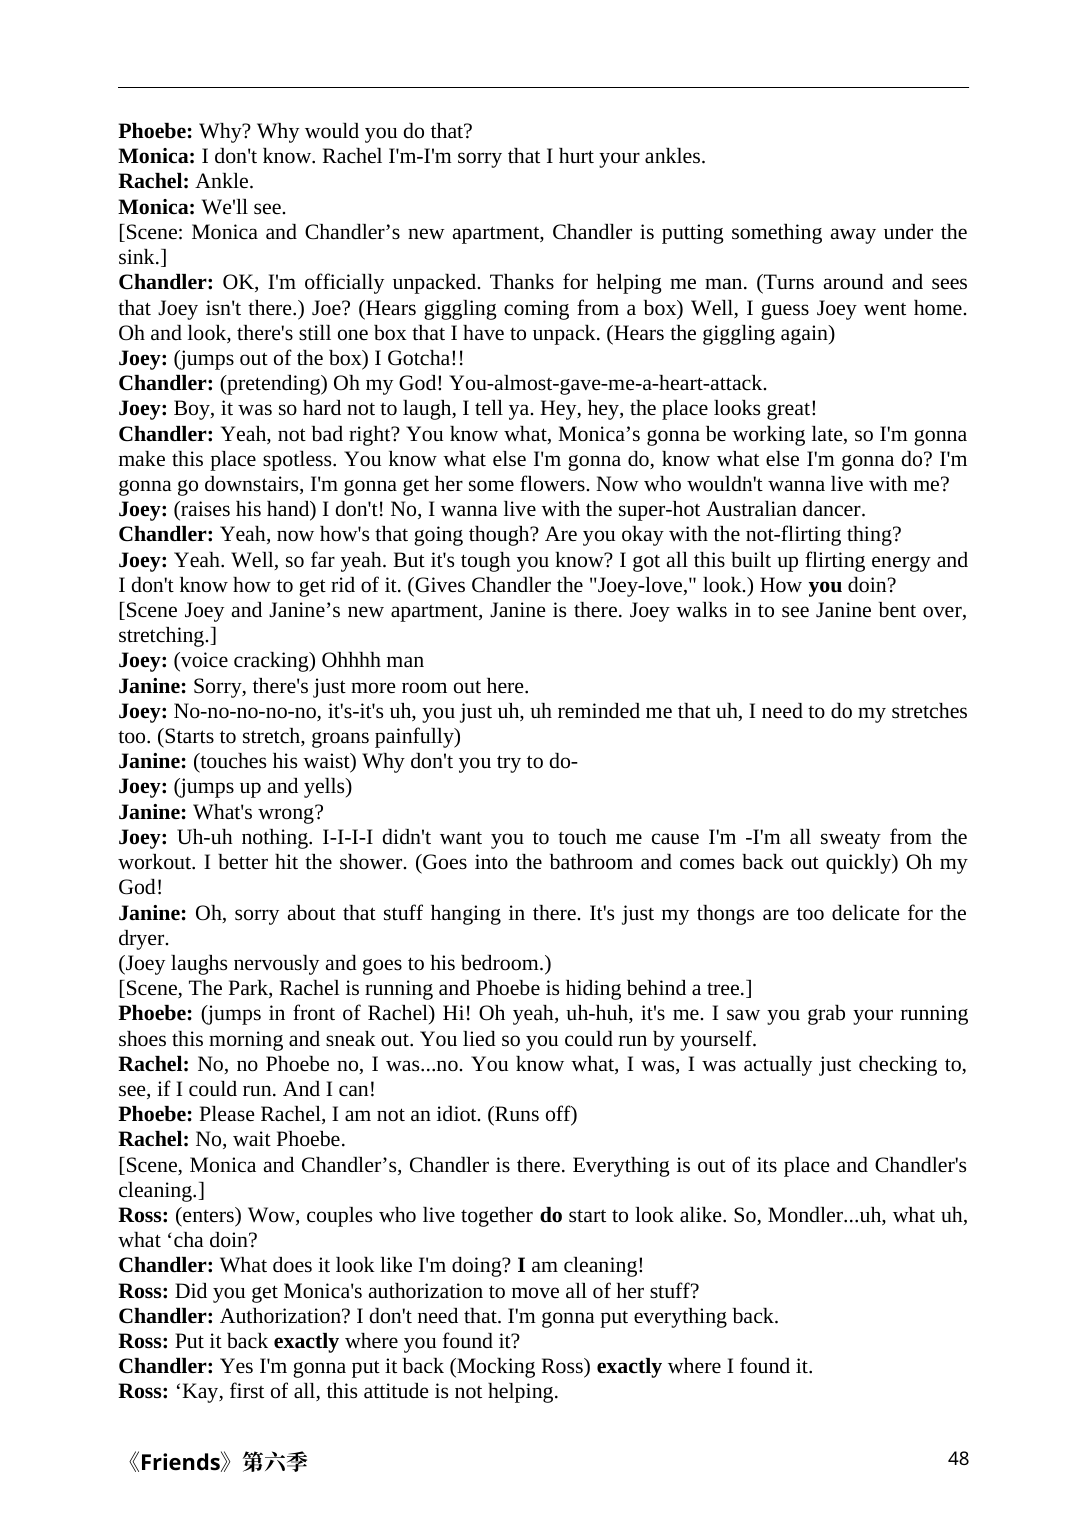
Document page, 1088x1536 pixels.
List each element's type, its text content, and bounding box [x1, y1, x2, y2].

text Chandler: Yes I'm gonna put it back (Mocking Ross) exactly where I found it. [118, 1353, 969, 1378]
text Joey: (jumps out of the box) I Gotcha!! [118, 345, 969, 370]
text Ross: ‘Kay, first of all, this attitude is not helping. [118, 1378, 969, 1404]
text Chandler: Yeah, now how's that going though? Are you okay with the not-flirting thing? [118, 521, 969, 547]
text Joey: (voice cracking) Ohhhh man [118, 647, 969, 673]
text (Joey laughs nervously and goes to his bedroom.) [118, 950, 969, 975]
text [Scene: Monica and Chandler’s new apartment, Chandler is putting something away under the sink.] [118, 219, 969, 269]
text Janine: What's wrong? [118, 799, 969, 824]
text Janine: Oh, sorry about that stuff hanging in there. It's just my thongs are too delicate for the dryer. [118, 899, 969, 950]
text Ross: Did you get Monica's authorization to move all of her stuff? [118, 1278, 969, 1303]
text Chandler: What does it look like I'm doing? I am cleaning! [118, 1252, 969, 1278]
text Joey: Yeah. Well, so far yeah. But it's tough you know? I got all this built up flirting energy and I don't know how to get rid of it. (Gives Chandler the "Joey-love," look.) How you doin? [118, 547, 969, 597]
text [Scene, The Park, Rachel is running and Phoebe is hiding behind a tree.] [118, 975, 969, 1000]
text Rachel: No, wait Phoebe. [118, 1126, 969, 1152]
text Joey: No-no-no-no-no, it's-it's uh, you just uh, uh reminded me that uh, I need to do my stretches too. (Starts to stretch, groans painfully) [118, 698, 969, 748]
text Phoebe: Please Rachel, I am not an idiot. (Runs off) [118, 1101, 969, 1126]
text Janine: (touches his waist) Why don't you try to do- [118, 748, 969, 773]
text Phoebe: Why? Why would you do that? [118, 118, 969, 143]
text Joey: Boy, it was so hard not to laugh, I tell ya. Hey, hey, the place looks great! [118, 395, 969, 421]
text Rachel: Ankle. [118, 168, 969, 194]
text Ross: (enters) Wow, couples who live together do start to look alike. So, Mondler...uh, what uh, what ‘cha doin? [118, 1202, 969, 1252]
text Chandler: Authorization? I don't need that. I'm gonna put everything back. [118, 1303, 969, 1328]
text Monica: We'll see. [118, 194, 969, 219]
text Rachel: No, no Phoebe no, I was...no. You know what, I was, I was actually just checking to, see, if I could run. And I can! [118, 1051, 969, 1101]
text Joey: (jumps up and yells) [118, 773, 969, 799]
text Chandler: OK, I'm officially unpacked. Thanks for helping me man. (Turns around and sees that Joey isn't there.) Joe? (Hears giggling coming from a box) Well, I guess Joey went home. Oh and look, there's still one box that I have to unpack. (Hears the giggling again) [118, 269, 969, 345]
text Monica: I don't know. Rachel I'm-I'm sorry that I hurt your ankles. [118, 143, 969, 168]
text Phoebe: (jumps in front of Rachel) Hi! Oh yeah, uh-huh, it's me. I saw you grab your running shoes this morning and sneak out. You lied so you could run by yourself. [118, 1000, 969, 1051]
text Chandler: (pretending) Oh my God! You-almost-gave-me-a-heart-attack. [118, 370, 969, 395]
text [Scene Joey and Janine’s new apartment, Janine is there. Joey walks in to see Janine bent over, stretching.] [118, 597, 969, 647]
text [Scene, Monica and Chandler’s, Chandler is there. Everything is out of its place and Chandler's cleaning.] [118, 1152, 969, 1202]
text Joey: Uh-uh nothing. I-I-I-I didn't want you to touch me cause I'm -I'm all sweaty from the workout. I better hit the shower. (Goes into the bathroom and comes back out quickly) Oh my God! [118, 824, 969, 899]
text Janine: Sorry, there's just more room out here. [118, 673, 969, 698]
text Chandler: Yeah, not bad right? You know what, Monica’s gonna be working late, so I'm gonna make this place spotless. You know what else I'm gonna do, know what else I'm gonna do? I'm gonna go downstairs, I'm gonna get her some flowers. Now who wouldn't wanna live with me? [118, 421, 969, 496]
text Ross: Put it back exactly where you found it? [118, 1328, 969, 1353]
text Joey: (raises his hand) I don't! No, I wanna live with the super-hot Australian dancer. [118, 496, 969, 521]
